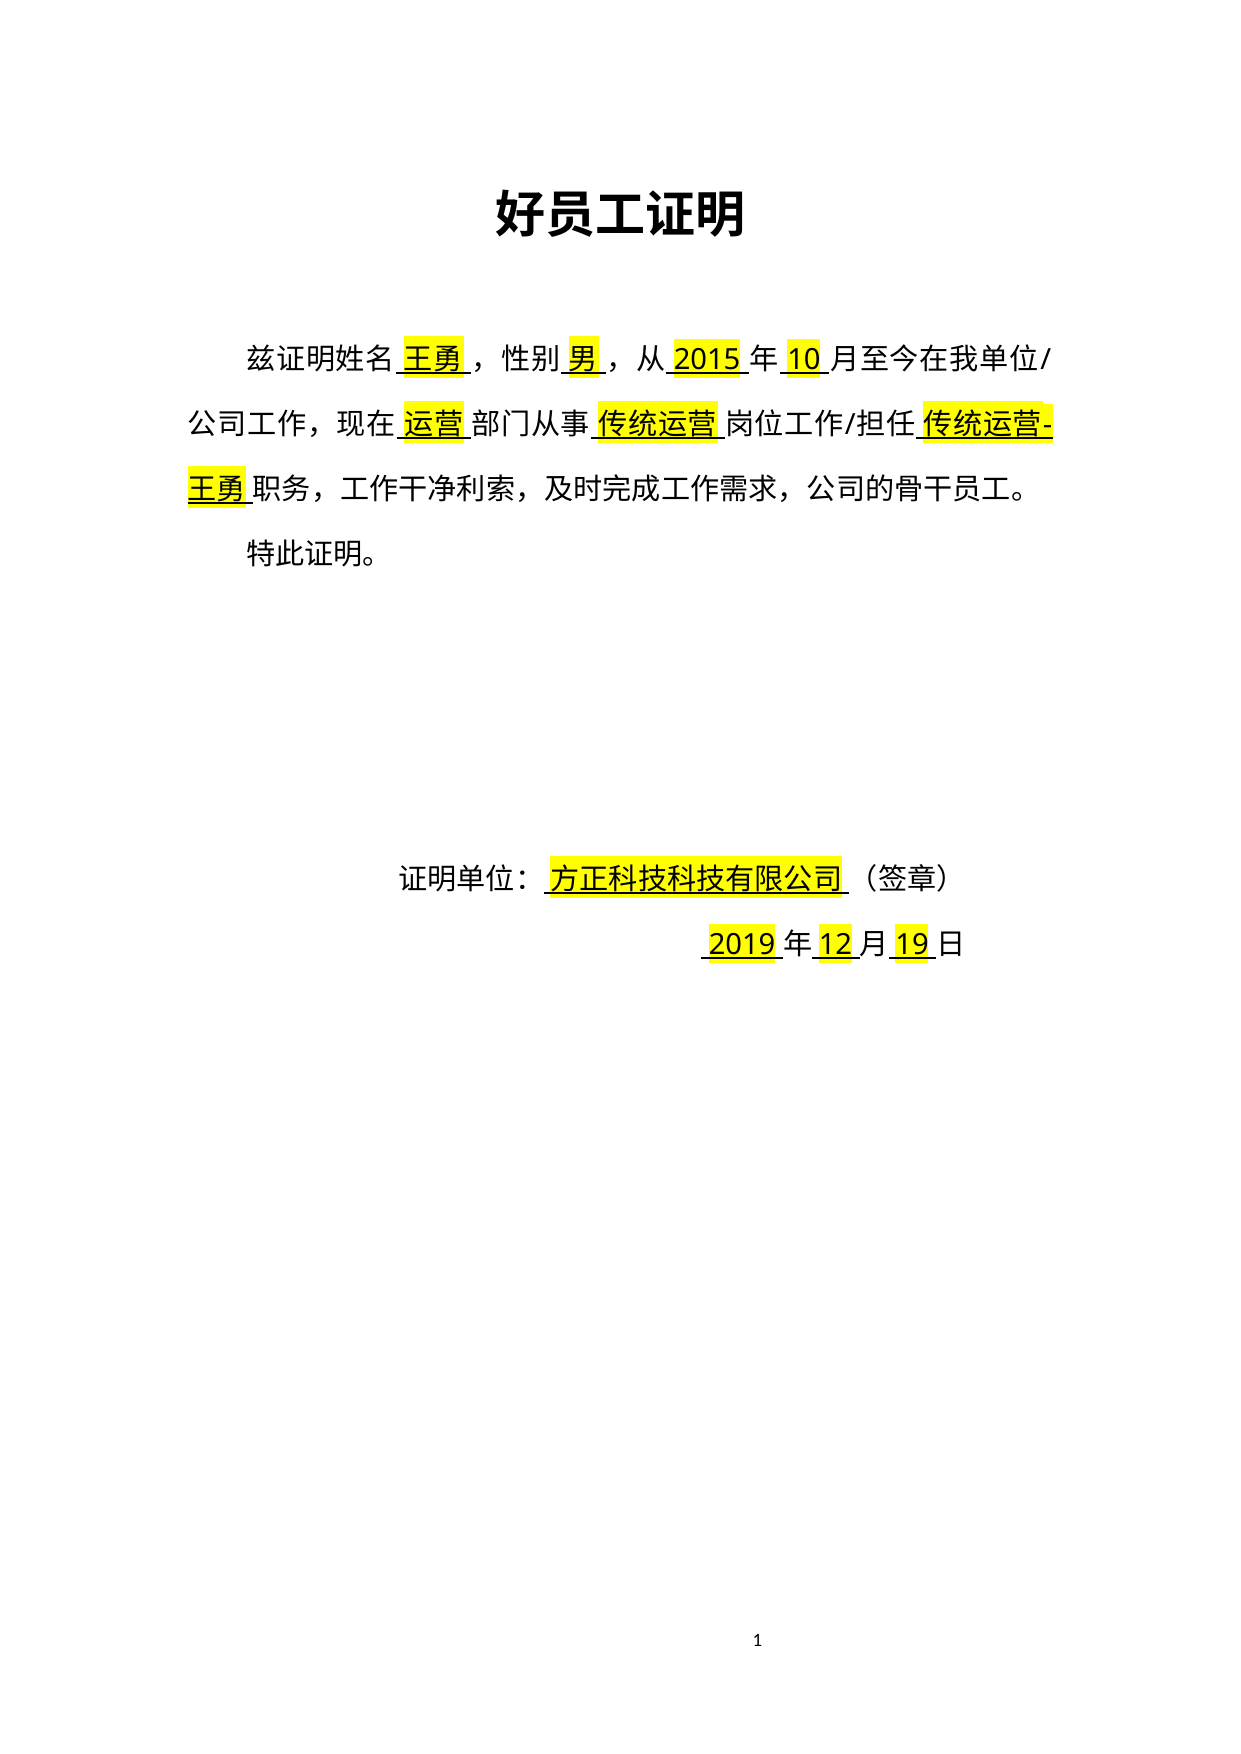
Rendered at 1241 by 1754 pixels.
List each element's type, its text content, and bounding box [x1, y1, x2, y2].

text 兹证明姓名 王勇 ，性别 男 ，从 2015 年 10 月至今在我单位/公司工作，现在 运营 部门从事 传统运营 岗位工作/担任 传统运营-王勇 职务，工作干净利索，及时完成工作需求，公司的骨干员工。 [187, 324, 1053, 519]
text 好员工证明 [187, 162, 1053, 259]
text 2019 年 12 月 19 日 [187, 909, 965, 974]
text 证明单位： 方正科技科技有限公司 （签章） [187, 844, 965, 909]
text 特此证明。 [187, 519, 1053, 584]
